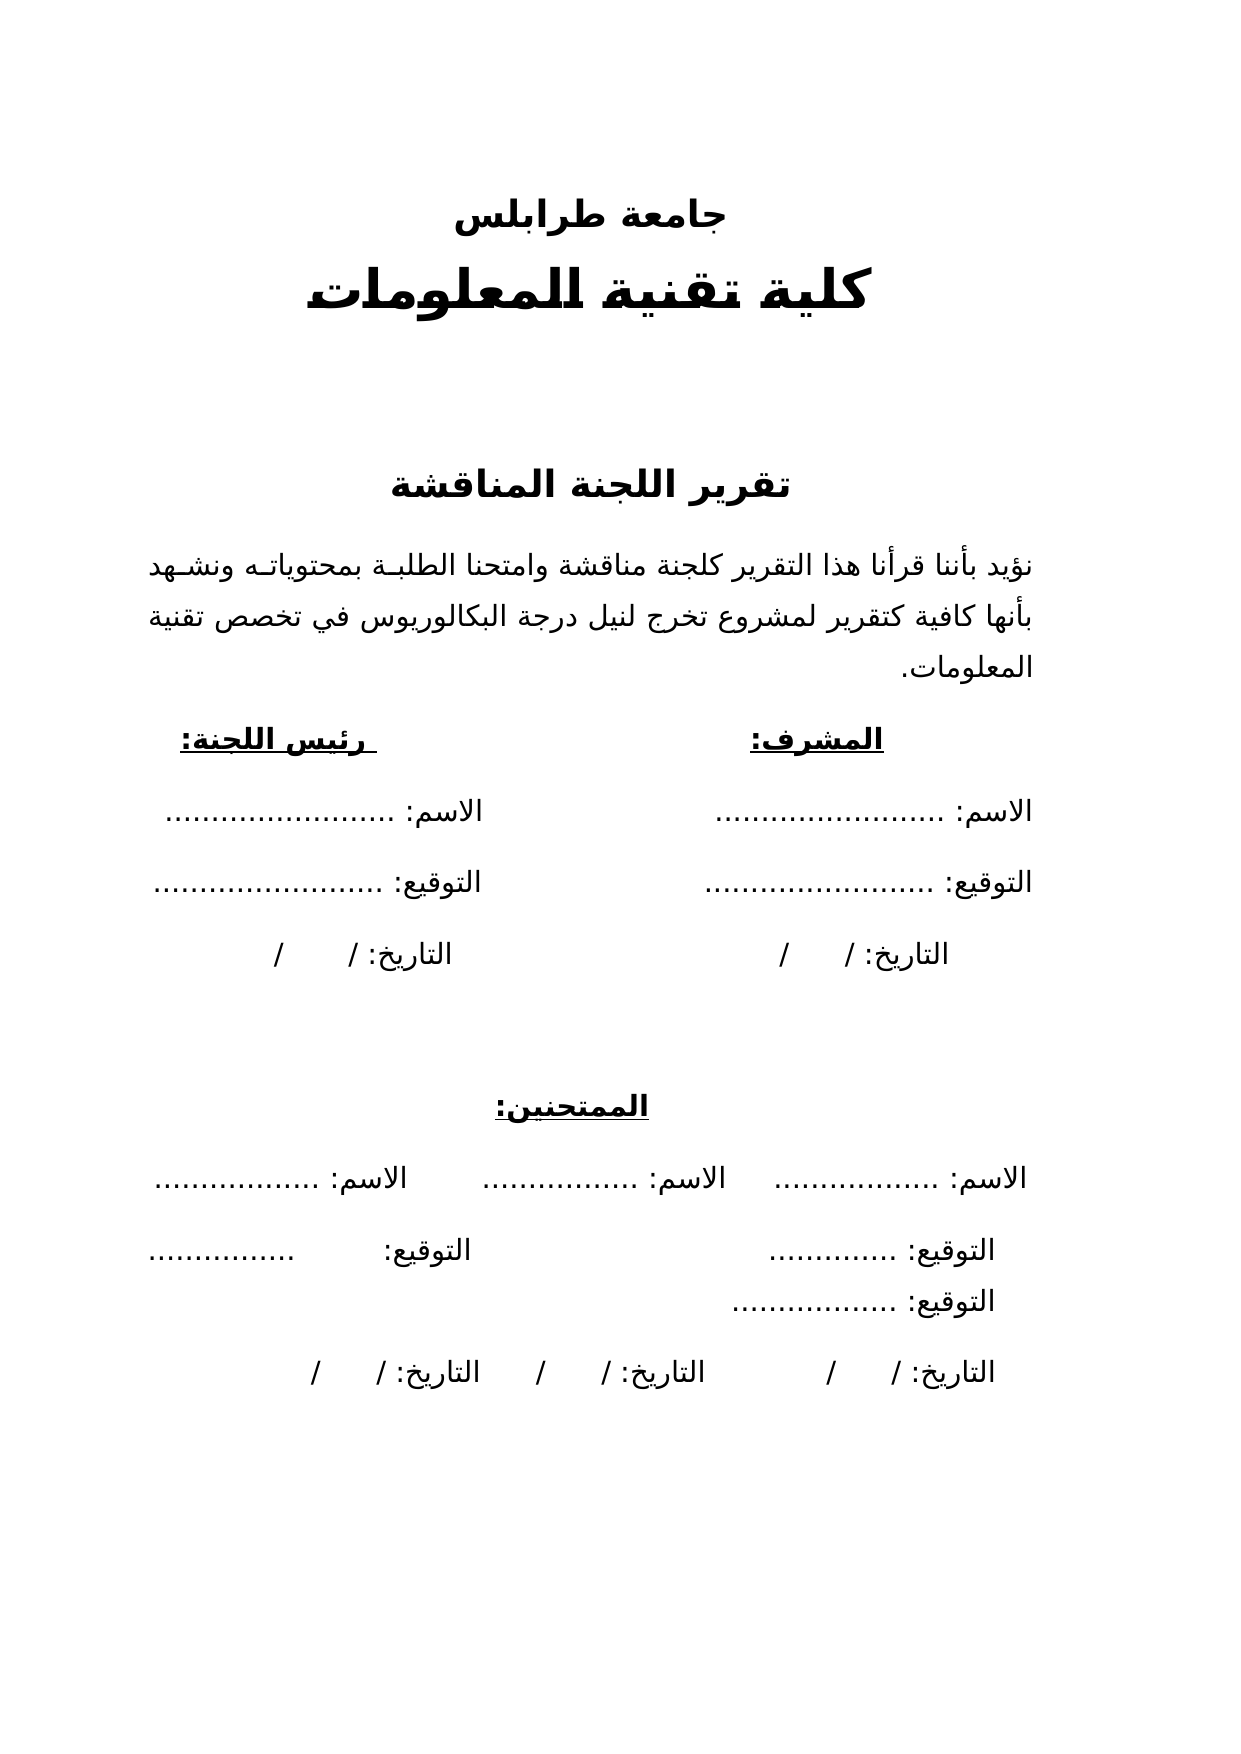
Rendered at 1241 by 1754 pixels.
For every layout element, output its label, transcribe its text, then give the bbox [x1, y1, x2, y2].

text التاريخ: / / التاريخ: / / التاريخ: / / [148, 1356, 996, 1390]
text الاسم: ......................... الاسم: ......................... [148, 794, 1035, 828]
text التاريخ: / / التاريخ: / / [148, 937, 1033, 971]
text الممتحنين: [148, 1089, 996, 1123]
text التوقيع: .............. التوقيع: ................ التوقيع: .................. [148, 1233, 996, 1318]
text المشرف: رئيس اللجنة: [148, 722, 959, 756]
text نؤيد بأننا قرأنا هذا التقرير كلجنة مناقشة وامتحنا الطلبة بمحتوياته ونشهد بأنها كافية كتقرير لمشروع تخرج لنيل درجة البكالوريوس في تخصص تقنية المعلومات. [148, 548, 1034, 684]
subtitle تقرير اللجنة المناقشة [148, 462, 1033, 506]
text جامعة طرابلس [148, 193, 1033, 236]
text التوقيع: ......................... التوقيع: ......................... [148, 866, 1035, 900]
title كلية تقنية المعلومات [148, 258, 1033, 321]
text الاسم: .................. الاسم: ................. الاسم: .................. [148, 1161, 1034, 1195]
